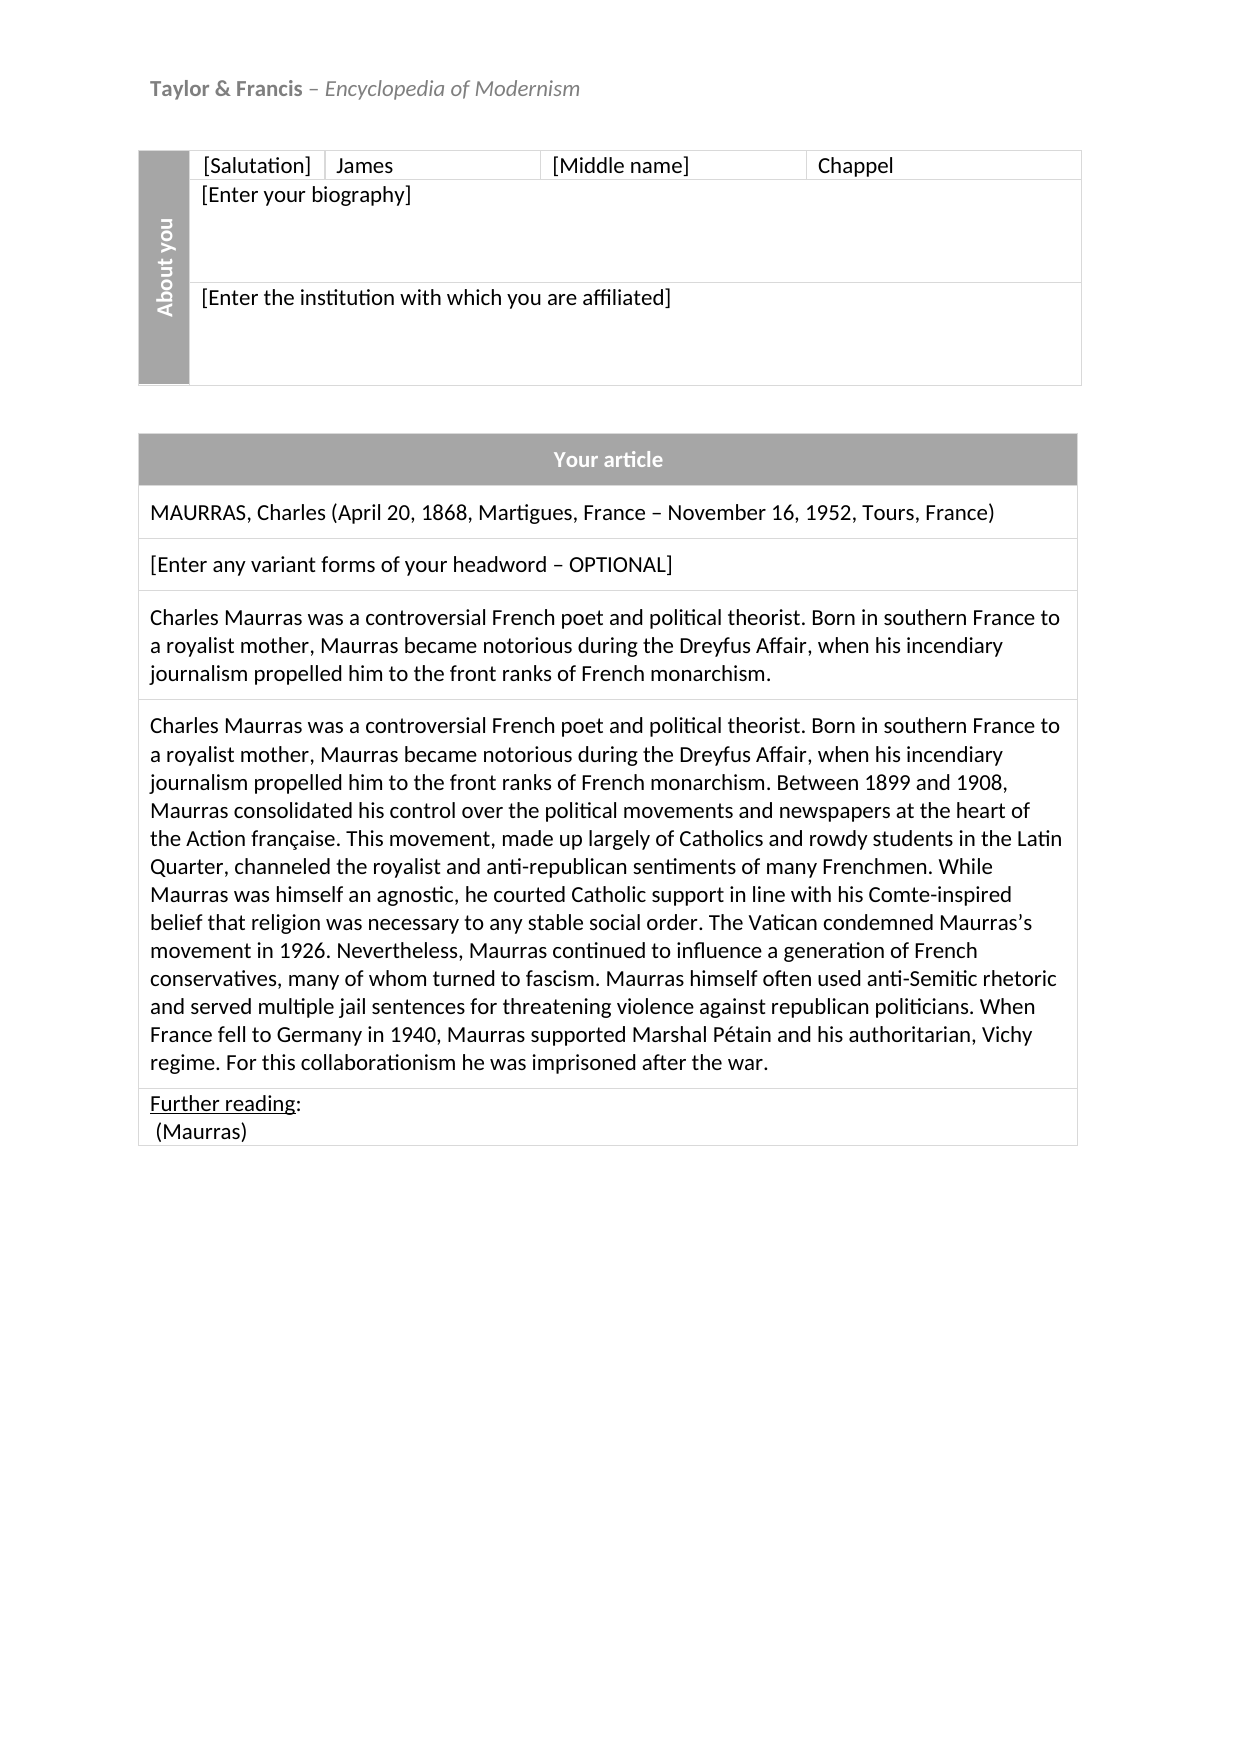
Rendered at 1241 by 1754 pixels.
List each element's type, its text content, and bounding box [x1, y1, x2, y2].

table_header About you [139, 151, 189, 384]
table_header Your article [139, 434, 1077, 485]
table_cell Further reading: [139, 1089, 1077, 1145]
